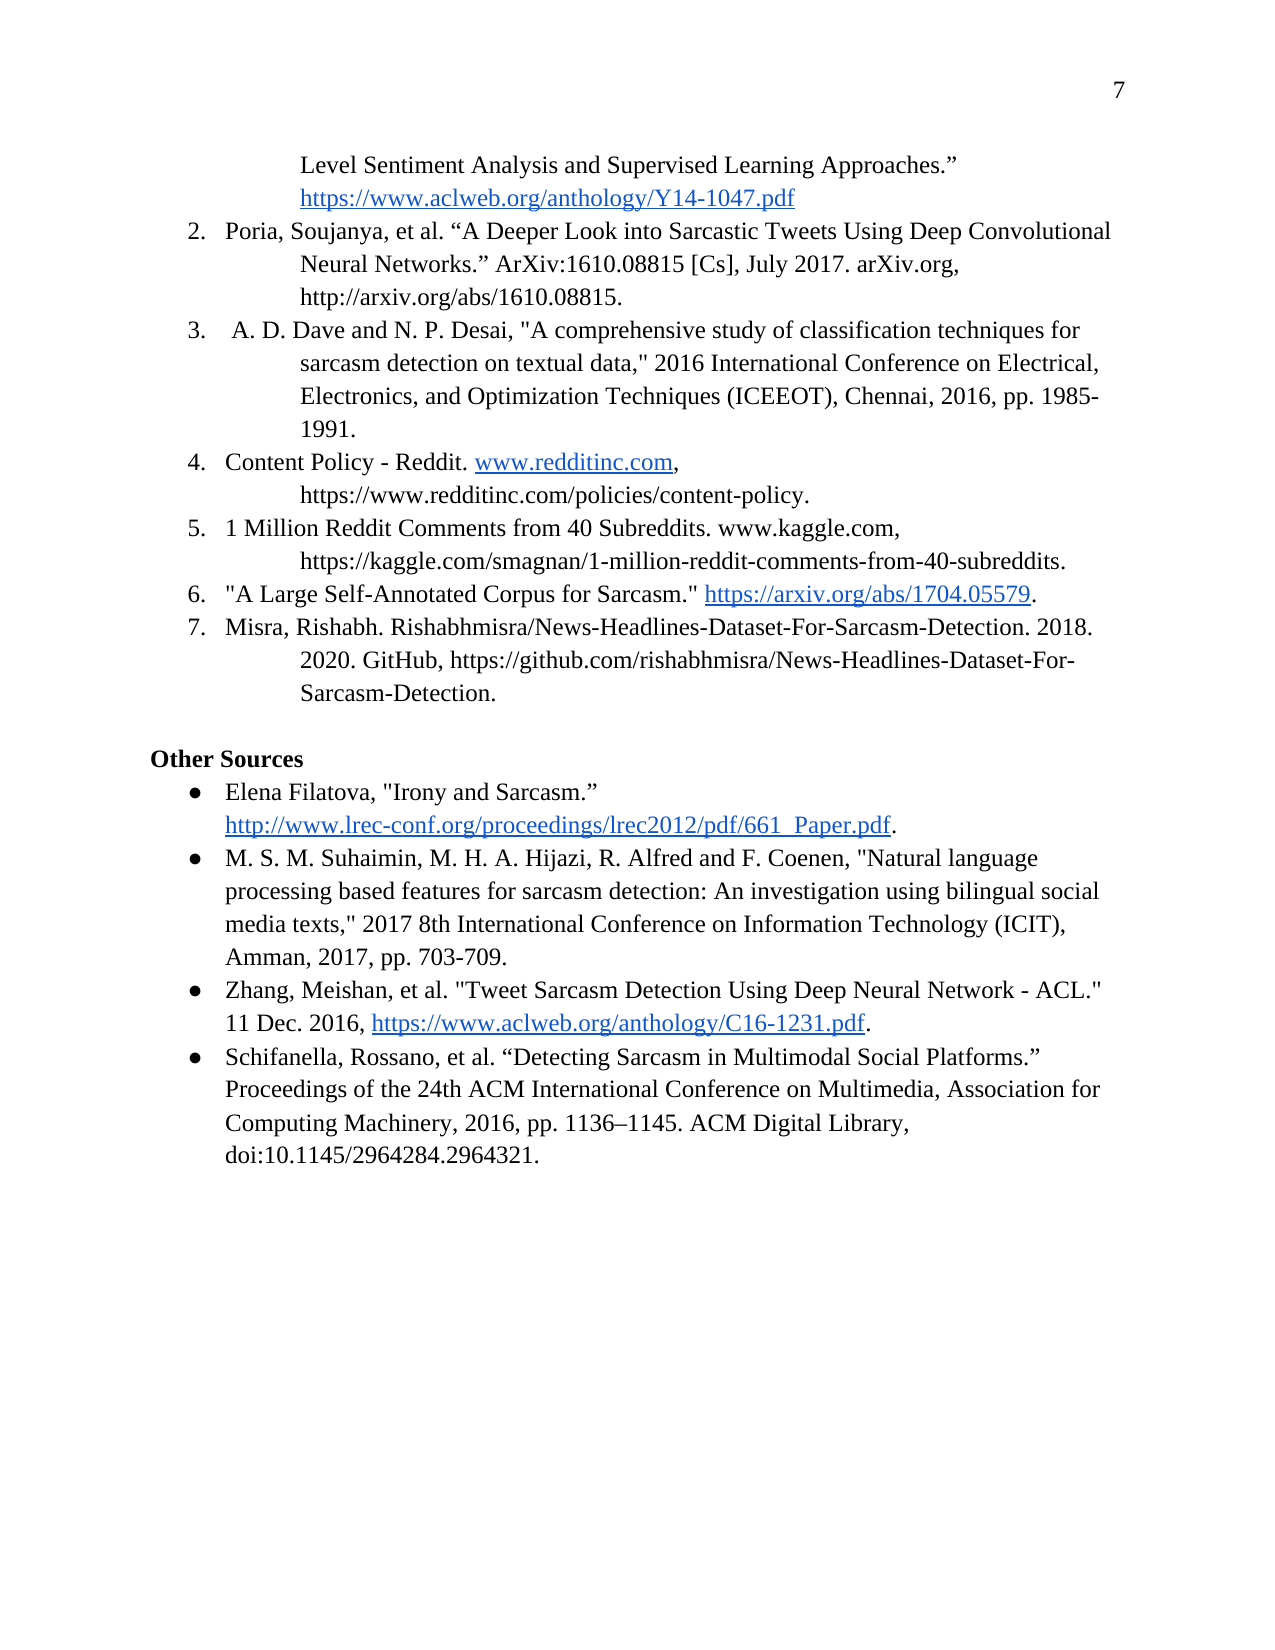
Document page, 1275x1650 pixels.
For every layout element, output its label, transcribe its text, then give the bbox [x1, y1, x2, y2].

text https://kaggle.com/smagnan/1-million-reddit-comments-from-40-subreddits. [225, 546, 1125, 575]
list A. D. Dave and N. P. Desai, "A comprehensive study of classification techniques for [187, 315, 1125, 344]
text 2020. GitHub, https://github.com/rishabhmisra/News-Headlines-Dataset-For-Sarcasm-Detection. [300, 645, 1125, 707]
list Schifanella, Rossano, et al. “Detecting Sarcasm in Multimodal Social Platforms.” Proceedings of the 24th ACM International Conference on Multimedia, Association for Computing Machinery, 2016, pp. 1136–1145. ACM Digital Library, doi:10.1145/2964284.2964321. [187, 1042, 1125, 1169]
text https://www.redditinc.com/policies/content-policy. [225, 480, 1125, 509]
list Misra, Rishabh. Rishabhmisra/News-Headlines-Dataset-For-Sarcasm-Detection. 2018. [187, 612, 1125, 641]
list Poria, Soujanya, et al. “A Deeper Look into Sarcastic Tweets Using Deep Convolutional [187, 216, 1125, 245]
list "A Large Self-Annotated Corpus for Sarcasm." https://arxiv.org/abs/1704.05579. [187, 579, 1125, 608]
list 1 Million Reddit Comments from 40 Subreddits. www.kaggle.com, [187, 513, 1125, 542]
text Neural Networks.” ArXiv:1610.08815 [Cs], July 2017. arXiv.org, http://arxiv.org/abs/1610.08815. [300, 249, 1125, 311]
text Level Sentiment Analysis and Supervised Learning Approaches.” https://www.aclweb.org/anthology/Y14-1047.pdf [300, 150, 1125, 212]
text sarcasm detection on textual data," 2016 International Conference on Electrical, Electronics, and Optimization Techniques (ICEEOT), Chennai, 2016, pp. 1985-1991. [300, 348, 1125, 443]
text Other Sources [150, 744, 1125, 773]
list Content Policy - Reddit. www.redditinc.com, [187, 447, 1125, 476]
list Elena Filatova, "Irony and Sarcasm.” http://www.lrec-conf.org/proceedings/lrec2012/pdf/661_Paper.pdf. [187, 777, 1125, 839]
list M. S. M. Suhaimin, M. H. A. Hijazi, R. Alfred and F. Coenen, "Natural language processing based features for sarcasm detection: An investigation using bilingual social media texts," 2017 8th International Conference on Information Technology (ICIT), Amman, 2017, pp. 703-709. [187, 843, 1125, 971]
list Zhang, Meishan, et al. "Tweet Sarcasm Detection Using Deep Neural Network - ACL." 11 Dec. 2016, https://www.aclweb.org/anthology/C16-1231.pdf. [187, 976, 1125, 1037]
